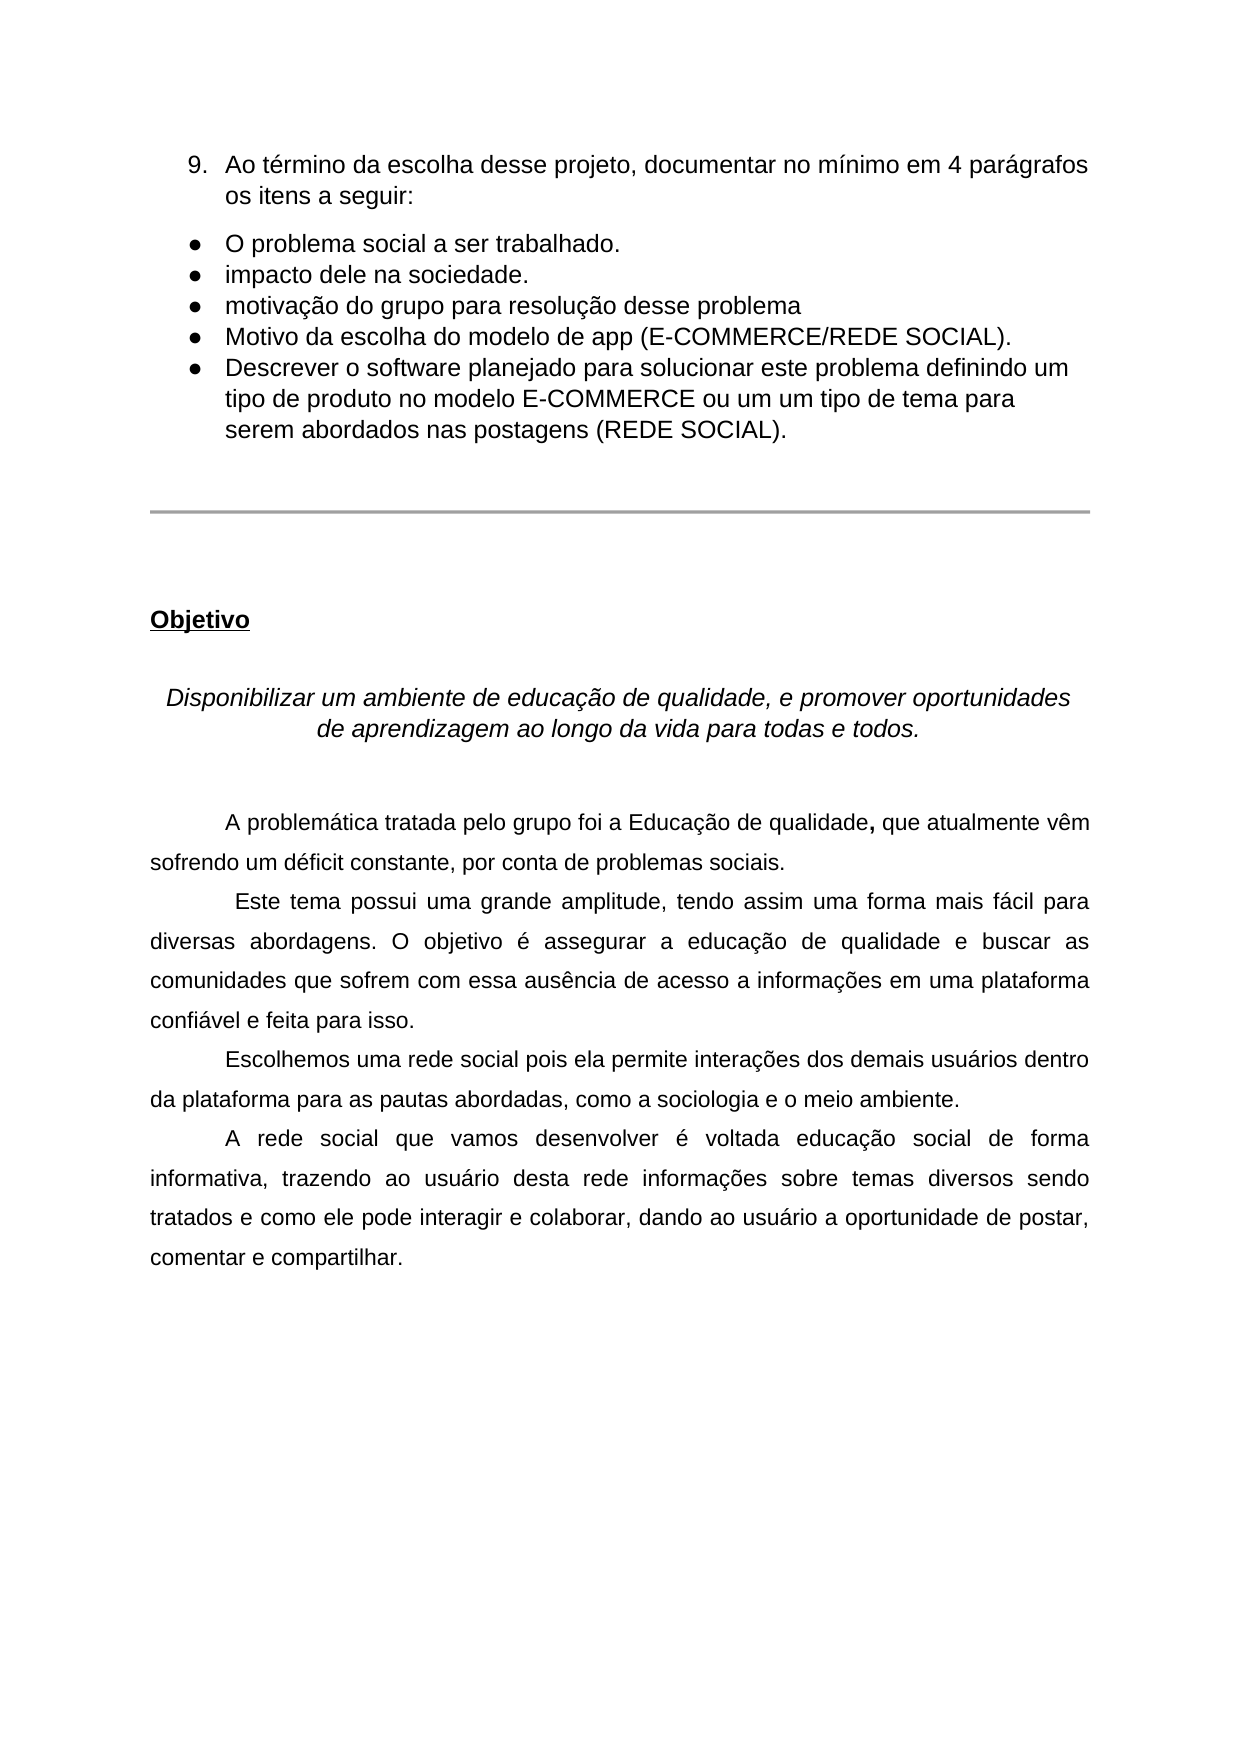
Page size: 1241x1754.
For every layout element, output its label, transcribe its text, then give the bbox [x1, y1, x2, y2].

text A rede social que vamos desenvolver é voltada educação social de forma informativa, trazendo ao usuário desta rede informações sobre temas diversos sendo tratados e como ele pode interagir e colaborar, dando ao usuário a oportunidade de postar, comentar e compartilhar. [150, 1125, 1090, 1270]
list impacto dele na sociedade. [187, 260, 1090, 288]
text Objetivo [150, 605, 1090, 664]
text Disponibilizar um ambiente de educação de qualidade, e promover oportunidades de aprendizagem ao longo da vida para todas e todos. [150, 683, 1090, 743]
list motivação do grupo para resolução desse problema [187, 291, 1090, 319]
list Motivo da escolha do modelo de app (E-COMMERCE/REDE SOCIAL). [187, 322, 1090, 351]
text A problemática tratada pelo grupo foi a Educação de qualidade, que atualmente vêm sofrendo um déficit constante, por conta de problemas sociais. [150, 809, 1090, 875]
list Descrever o software planejado para solucionar este problema definindo um tipo de produto no modelo E-COMMERCE ou um um tipo de tema para serem abordados nas postagens (REDE SOCIAL). [187, 353, 1090, 444]
text Escolhemos uma rede social pois ela permite interações dos demais usuários dentro da plataforma para as pautas abordadas, como a sociologia e o meio ambiente. [150, 1046, 1090, 1112]
list Ao término da escolha desse projeto, documentar no mínimo em 4 parágrafos os itens a seguir: [187, 150, 1090, 210]
text Este tema possui uma grande amplitude, tendo assim uma forma mais fácil para diversas abordagens. O objetivo é assegurar a educação de qualidade e buscar as comunidades que sofrem com essa ausência de acesso a informações em uma plataforma confiável e feita para isso. [150, 888, 1090, 1033]
list O problema social a ser trabalhado. [187, 229, 1090, 257]
